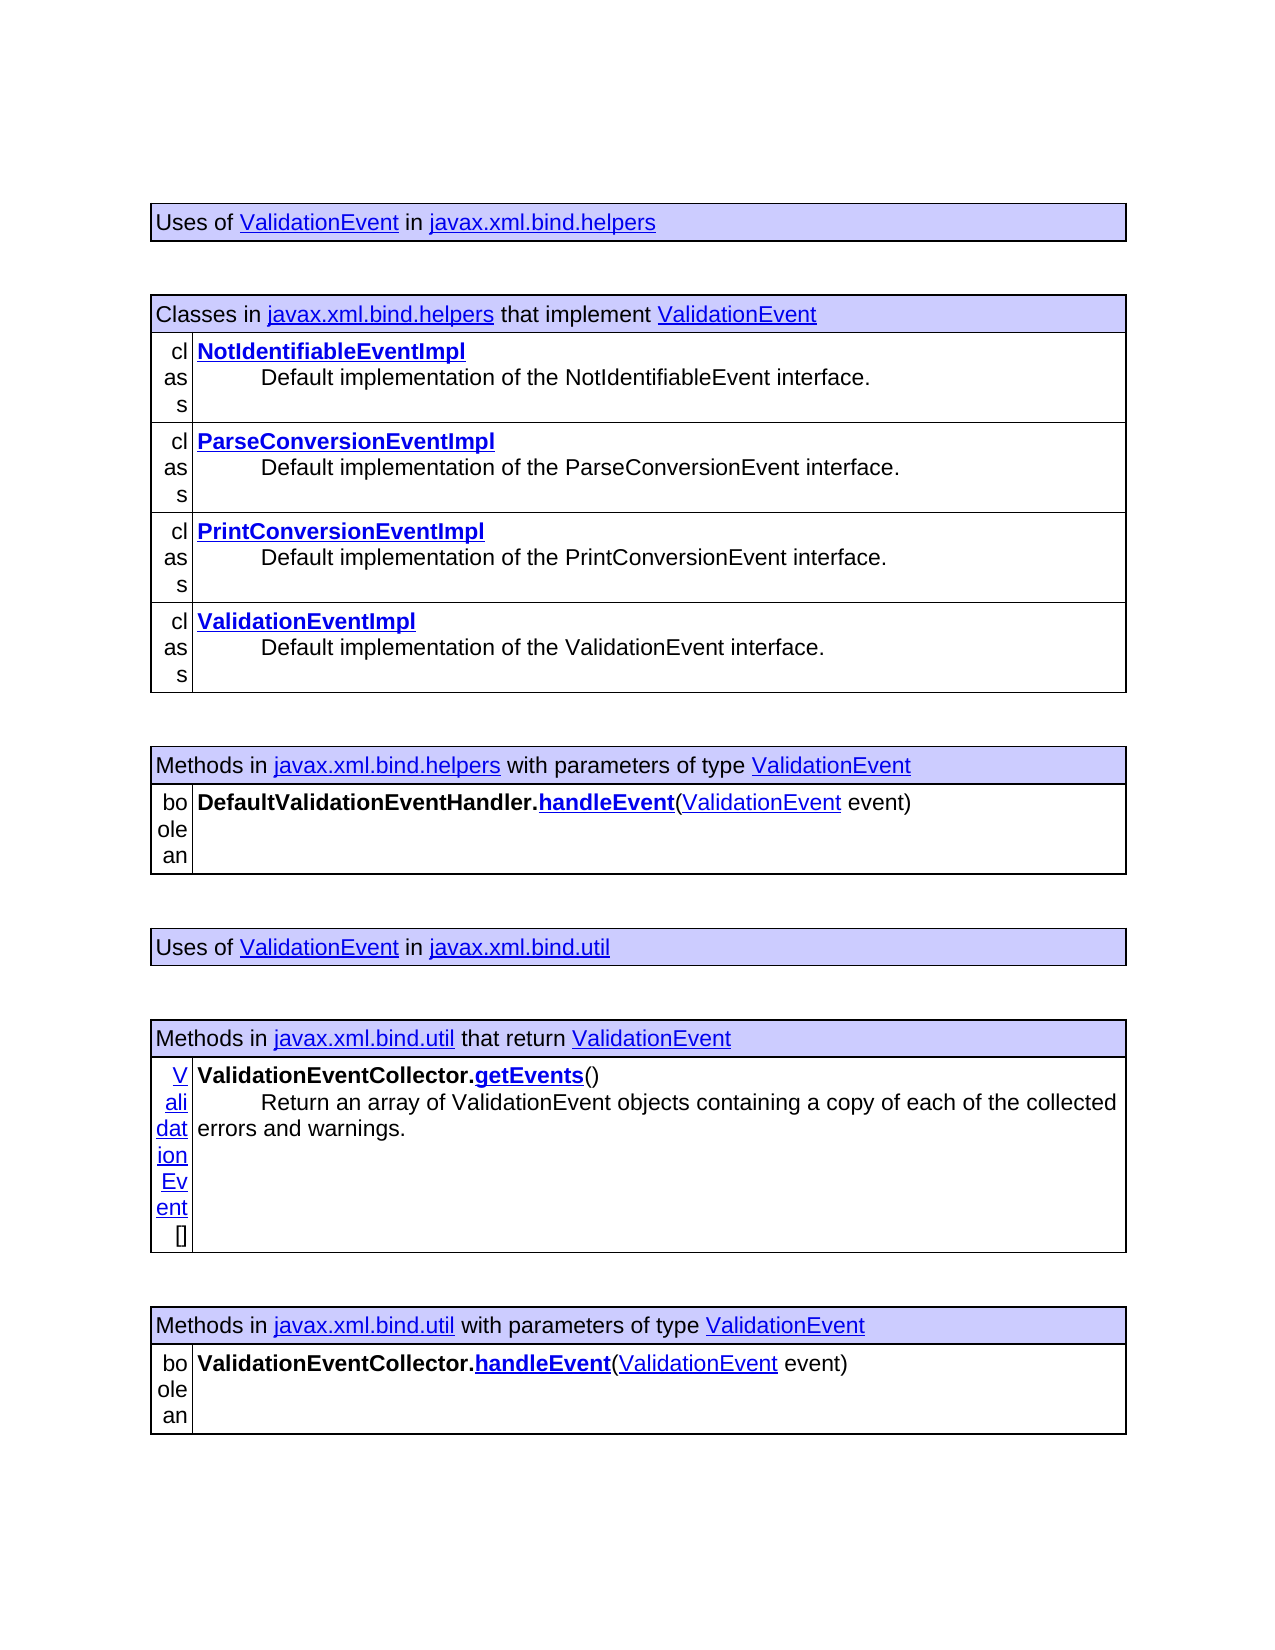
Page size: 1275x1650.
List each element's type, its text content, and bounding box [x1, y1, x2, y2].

table_cell boolean [152, 785, 192, 873]
table_cell ValidationEventCollector.getEvents() Return an array of ValidationEvent objects containing a copy of each of the collected errors and warnings. [193, 1058, 1125, 1252]
table_cell ValidationEventCollector.handleEvent(ValidationEvent event) [193, 1345, 1125, 1433]
table_header Methods in javax.xml.bind.util that return ValidationEvent [152, 1021, 1125, 1056]
table_cell ValidationEvent[] [152, 1058, 192, 1252]
table_cell NotIdentifiableEventImpl Default implementation of the NotIdentifiableEvent interface. [193, 333, 1125, 422]
table_header Methods in javax.xml.bind.helpers with parameters of type ValidationEvent [152, 747, 1125, 783]
table_cell class [152, 513, 192, 602]
table_header Classes in javax.xml.bind.helpers that implement ValidationEvent [152, 296, 1125, 332]
table_cell DefaultValidationEventHandler.handleEvent(ValidationEvent event) [193, 785, 1125, 873]
table_header Uses of ValidationEvent in javax.xml.bind.helpers [152, 204, 1125, 240]
table_cell PrintConversionEventImpl Default implementation of the PrintConversionEvent interface. [193, 513, 1125, 602]
table_cell ValidationEventImpl Default implementation of the ValidationEvent interface. [193, 603, 1125, 692]
table_header Methods in javax.xml.bind.util with parameters of type ValidationEvent [152, 1308, 1125, 1343]
table_cell ParseConversionEventImpl Default implementation of the ParseConversionEvent interface. [193, 423, 1125, 512]
table_cell class [152, 603, 192, 692]
table_cell boolean [152, 1345, 192, 1433]
table_header Uses of ValidationEvent in javax.xml.bind.util [152, 929, 1125, 965]
table_cell class [152, 333, 192, 422]
table_cell class [152, 423, 192, 512]
